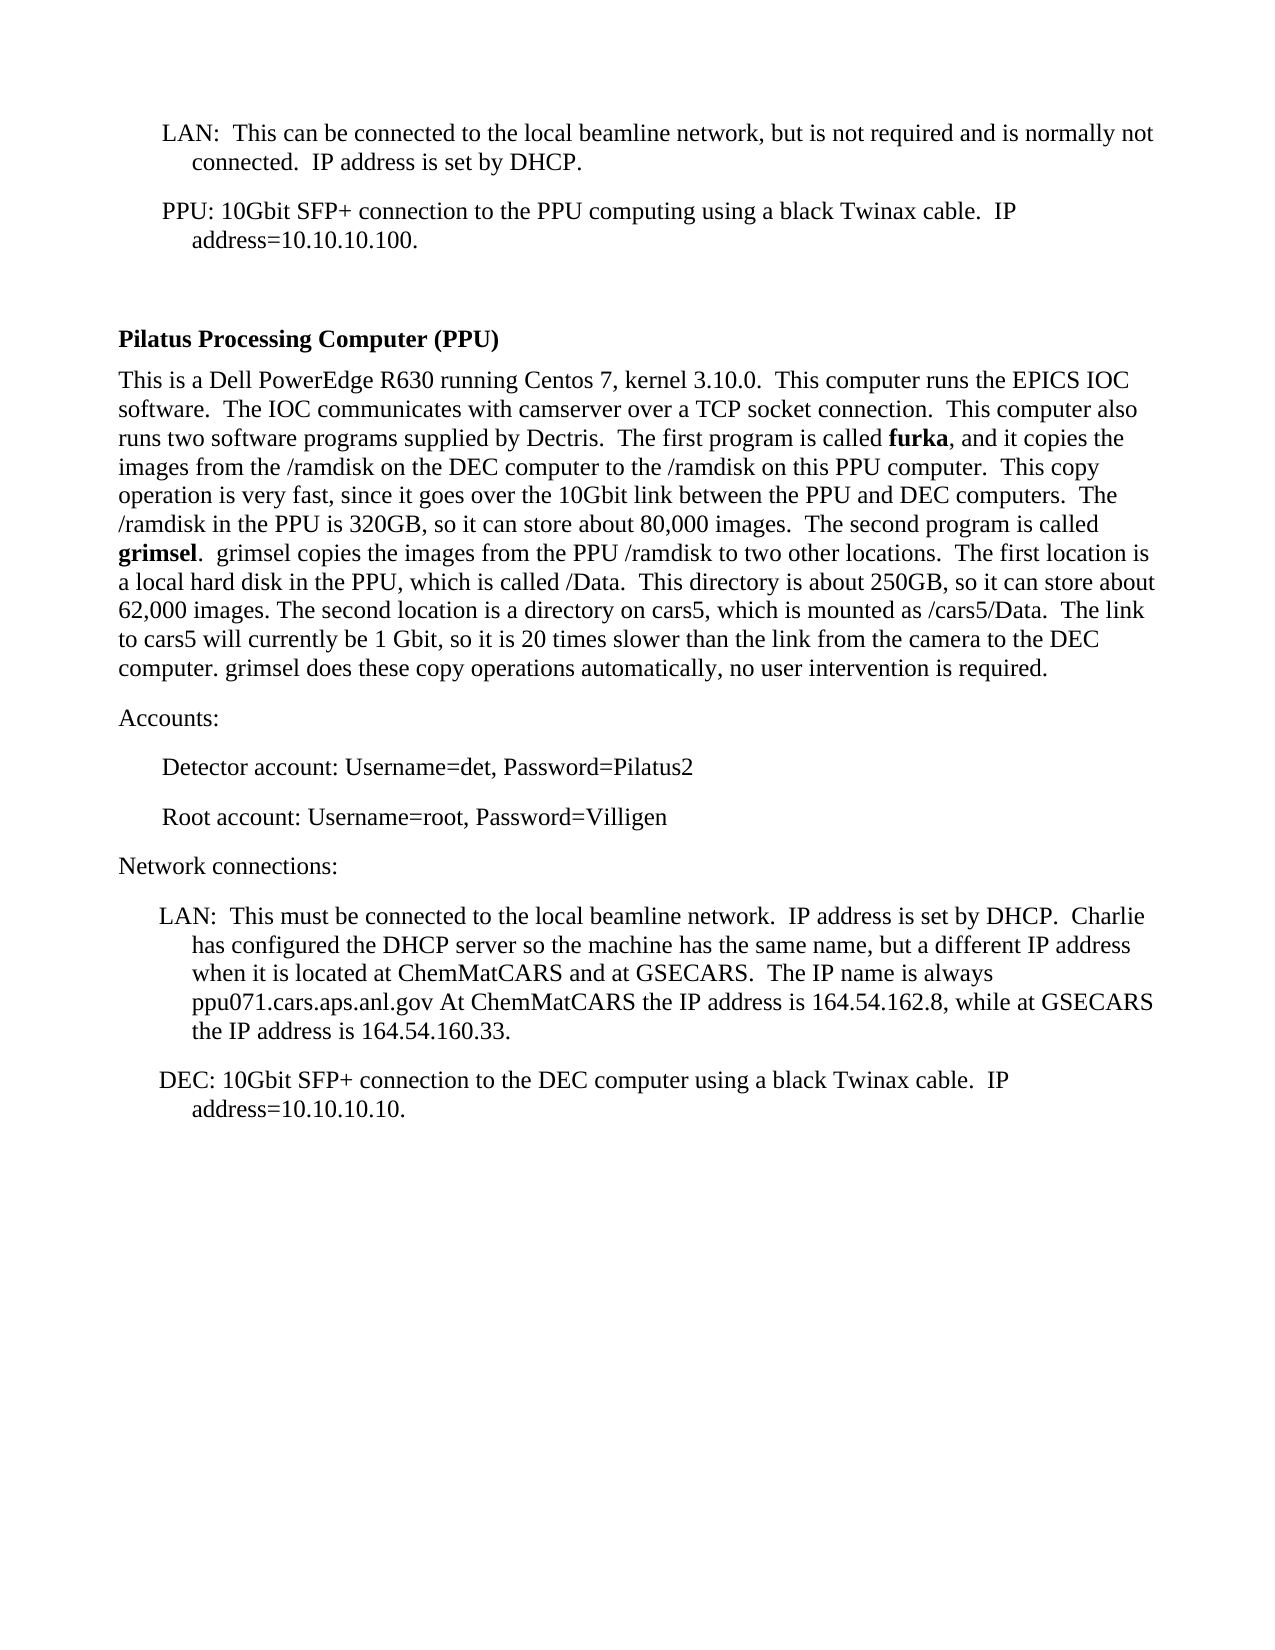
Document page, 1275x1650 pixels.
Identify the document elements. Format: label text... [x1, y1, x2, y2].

text Accounts: [118, 703, 1157, 731]
subtitle Pilatus Processing Computer (PPU) [118, 324, 1157, 353]
text Network connections: [118, 851, 1157, 880]
text Detector account: Username=det, Password=Pilatus2 [162, 752, 1157, 781]
text Root account: Username=root, Password=Villigen [162, 802, 1157, 831]
text LAN: This must be connected to the local beamline network. IP address is set by DHCP. Charlie has configured the DHCP server so the machine has the same name, but a different IP address when it is located at ChemMatCARS and at GSECARS. The IP name is always ppu071.cars.aps.anl.gov At ChemMatCARS the IP address is 164.54.162.8, while at GSECARS the IP address is 164.54.160.33. [159, 901, 1157, 1045]
text This is a Dell PowerEdge R630 running Centos 7, kernel 3.10.0. This computer runs the EPICS IOC software. The IOC communicates with camserver over a TCP socket connection. This computer also runs two software programs supplied by Dectris. The first program is called furka, and it copies the images from the /ramdisk on the DEC computer to the /ramdisk on this PPU computer. This copy operation is very fast, since it goes over the 10Gbit link between the PPU and DEC computers. The /ramdisk in the PPU is 320GB, so it can store about 80,000 images. The second program is called grimsel. grimsel copies the images from the PPU /ramdisk to two other locations. The first location is a local hard disk in the PPU, which is called /Data. This directory is about 250GB, so it can store about 62,000 images. The second location is a directory on cars5, which is mounted as /cars5/Data. The link to cars5 will currently be 1 Gbit, so it is 20 times slower than the link from the camera to the DEC computer. grimsel does these copy operations automatically, no user intervention is required. [118, 366, 1157, 682]
text DEC: 10Gbit SFP+ connection to the DEC computer using a black Twinax cable. IP address=10.10.10.10. [159, 1066, 1157, 1123]
text PPU: 10Gbit SFP+ connection to the PPU computing using a black Twinax cable. IP address=10.10.10.100. [162, 196, 1157, 254]
text LAN: This can be connected to the local beamline network, but is not required and is normally not connected. IP address is set by DHCP. [162, 118, 1157, 176]
